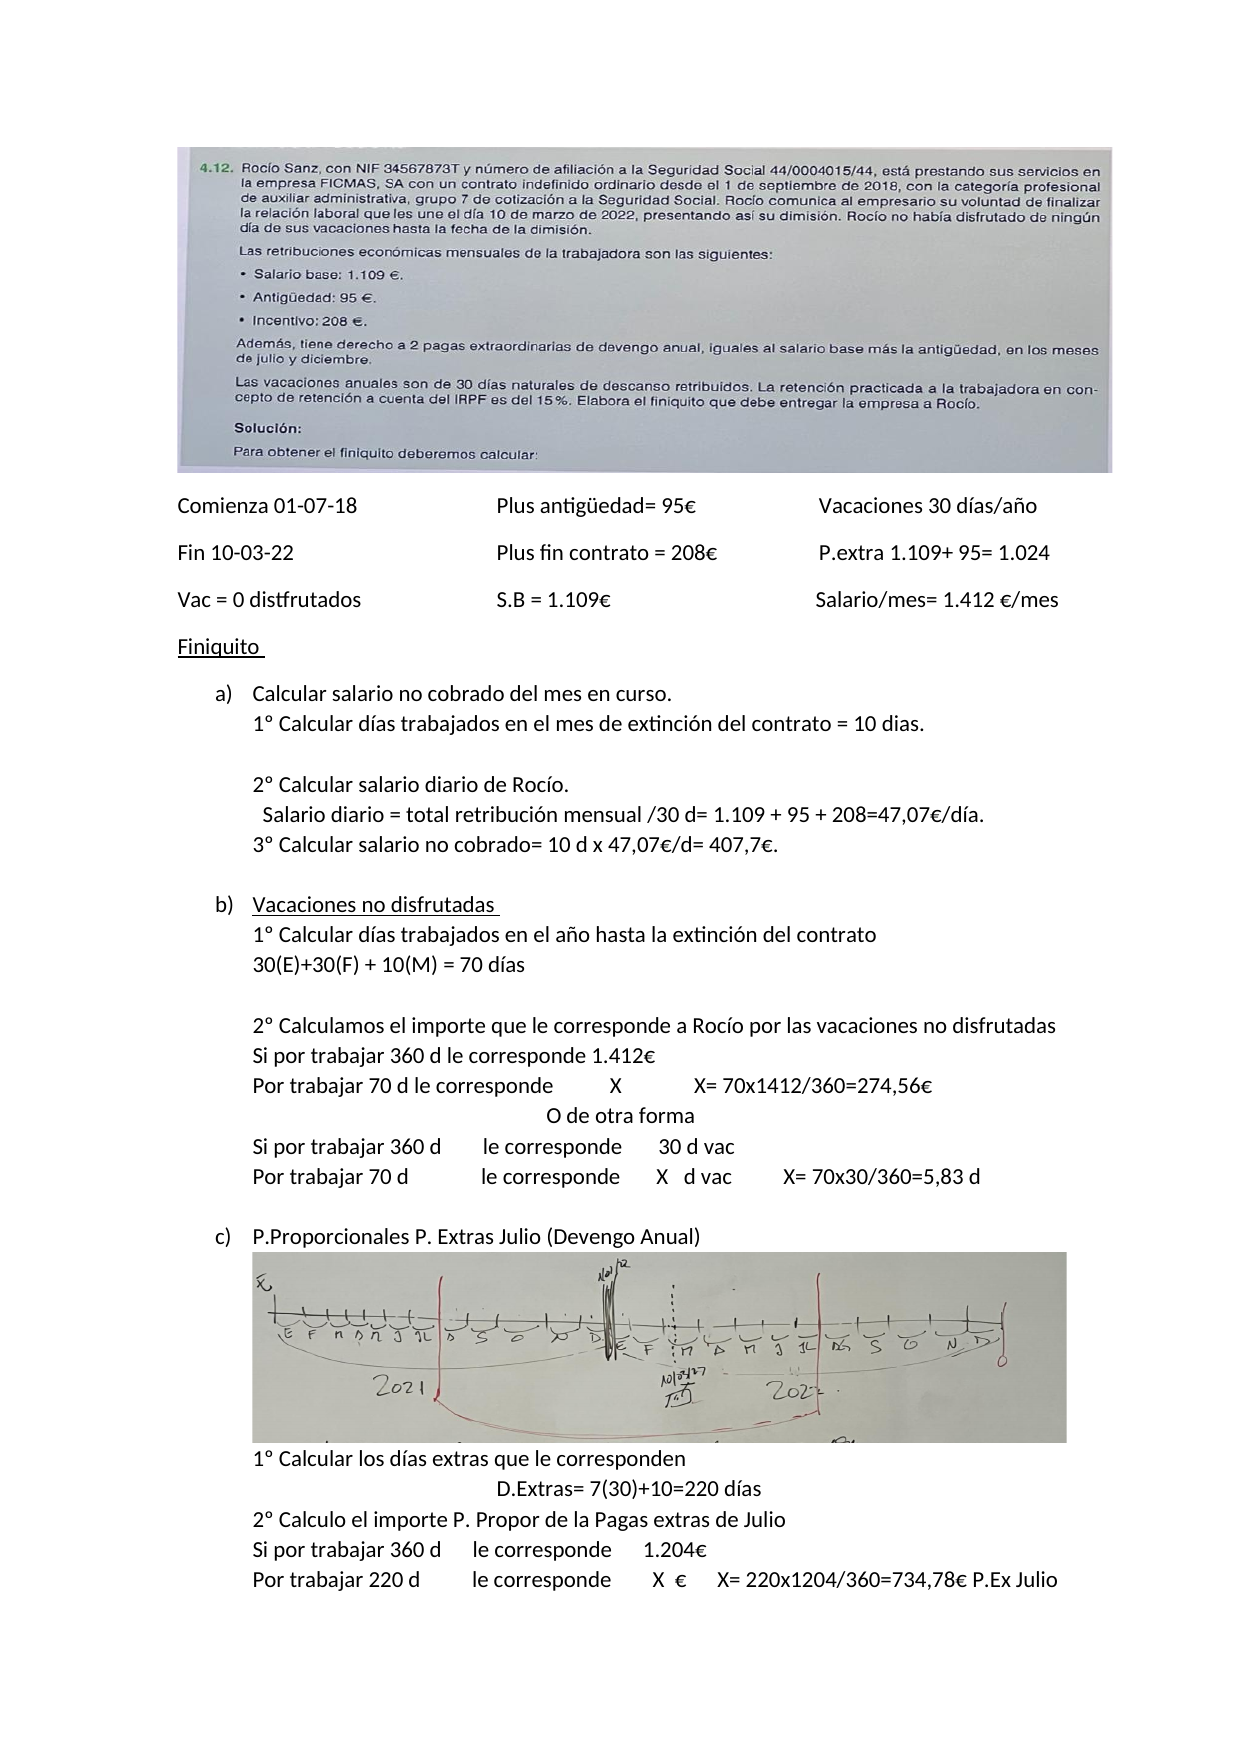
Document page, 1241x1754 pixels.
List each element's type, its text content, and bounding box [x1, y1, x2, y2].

list Por trabajar 220 d le corresponde X € X= 220x1204/360=734,78€ P.Ex Julio [252, 1565, 1063, 1593]
list Vacaciones no disfrutadas [215, 891, 1063, 919]
picture [177, 147, 1113, 473]
text Fin 10-03-22 Plus fin contrato = 208€ P.extra 1.109+ 95= 1.024 [177, 538, 1063, 567]
list Por trabajar 70 d le corresponde X X= 70x1412/360=274,56€ [252, 1071, 1063, 1099]
list Si por trabajar 360 d le corresponde 1.412€ [252, 1041, 1063, 1069]
list P.Proporcionales P. Extras Julio (Devengo Anual) [215, 1222, 1063, 1250]
list 3º Calcular salario no cobrado= 10 d x 47,07€/d= 407,7€. [252, 830, 1063, 858]
text Comienza 01-07-18 Plus antigüedad= 95€ Vacaciones 30 días/año [177, 492, 1063, 520]
list Calcular salario no cobrado del mes en curso. [215, 679, 1063, 707]
picture [252, 1252, 1067, 1443]
list 2º Calculo el importe P. Propor de la Pagas extras de Julio [252, 1505, 1063, 1533]
list 1º Calcular los días extras que le corresponden [252, 1444, 1063, 1472]
list 1º Calcular días trabajados en el mes de extinción del contrato = 10 dias. [252, 709, 1063, 737]
list D.Extras= 7(30)+10=220 días [252, 1474, 1063, 1503]
list 30(E)+30(F) + 10(M) = 70 días [252, 951, 1063, 978]
list O de otra forma [252, 1102, 1063, 1129]
text Vac = 0 distfrutados S.B = 1.109€ Salario/mes= 1.412 €/mes [177, 585, 1063, 613]
list Si por trabajar 360 d le corresponde 30 d vac [252, 1132, 1063, 1160]
list Salario diario = total retribución mensual /30 d= 1.109 + 95 + 208=47,07€/día. [252, 800, 1063, 828]
list Por trabajar 70 d le corresponde X d vac X= 70x30/360=5,83 d [252, 1162, 1063, 1190]
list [252, 1535, 1063, 1563]
text Finiquito [177, 632, 1063, 660]
list 2º Calculamos el importe que le corresponde a Rocío por las vacaciones no disfrutadas [252, 1011, 1063, 1039]
list 1º Calcular días trabajados en el año hasta la extinción del contrato [252, 920, 1063, 948]
list 2º Calcular salario diario de Rocío. [252, 770, 1063, 798]
